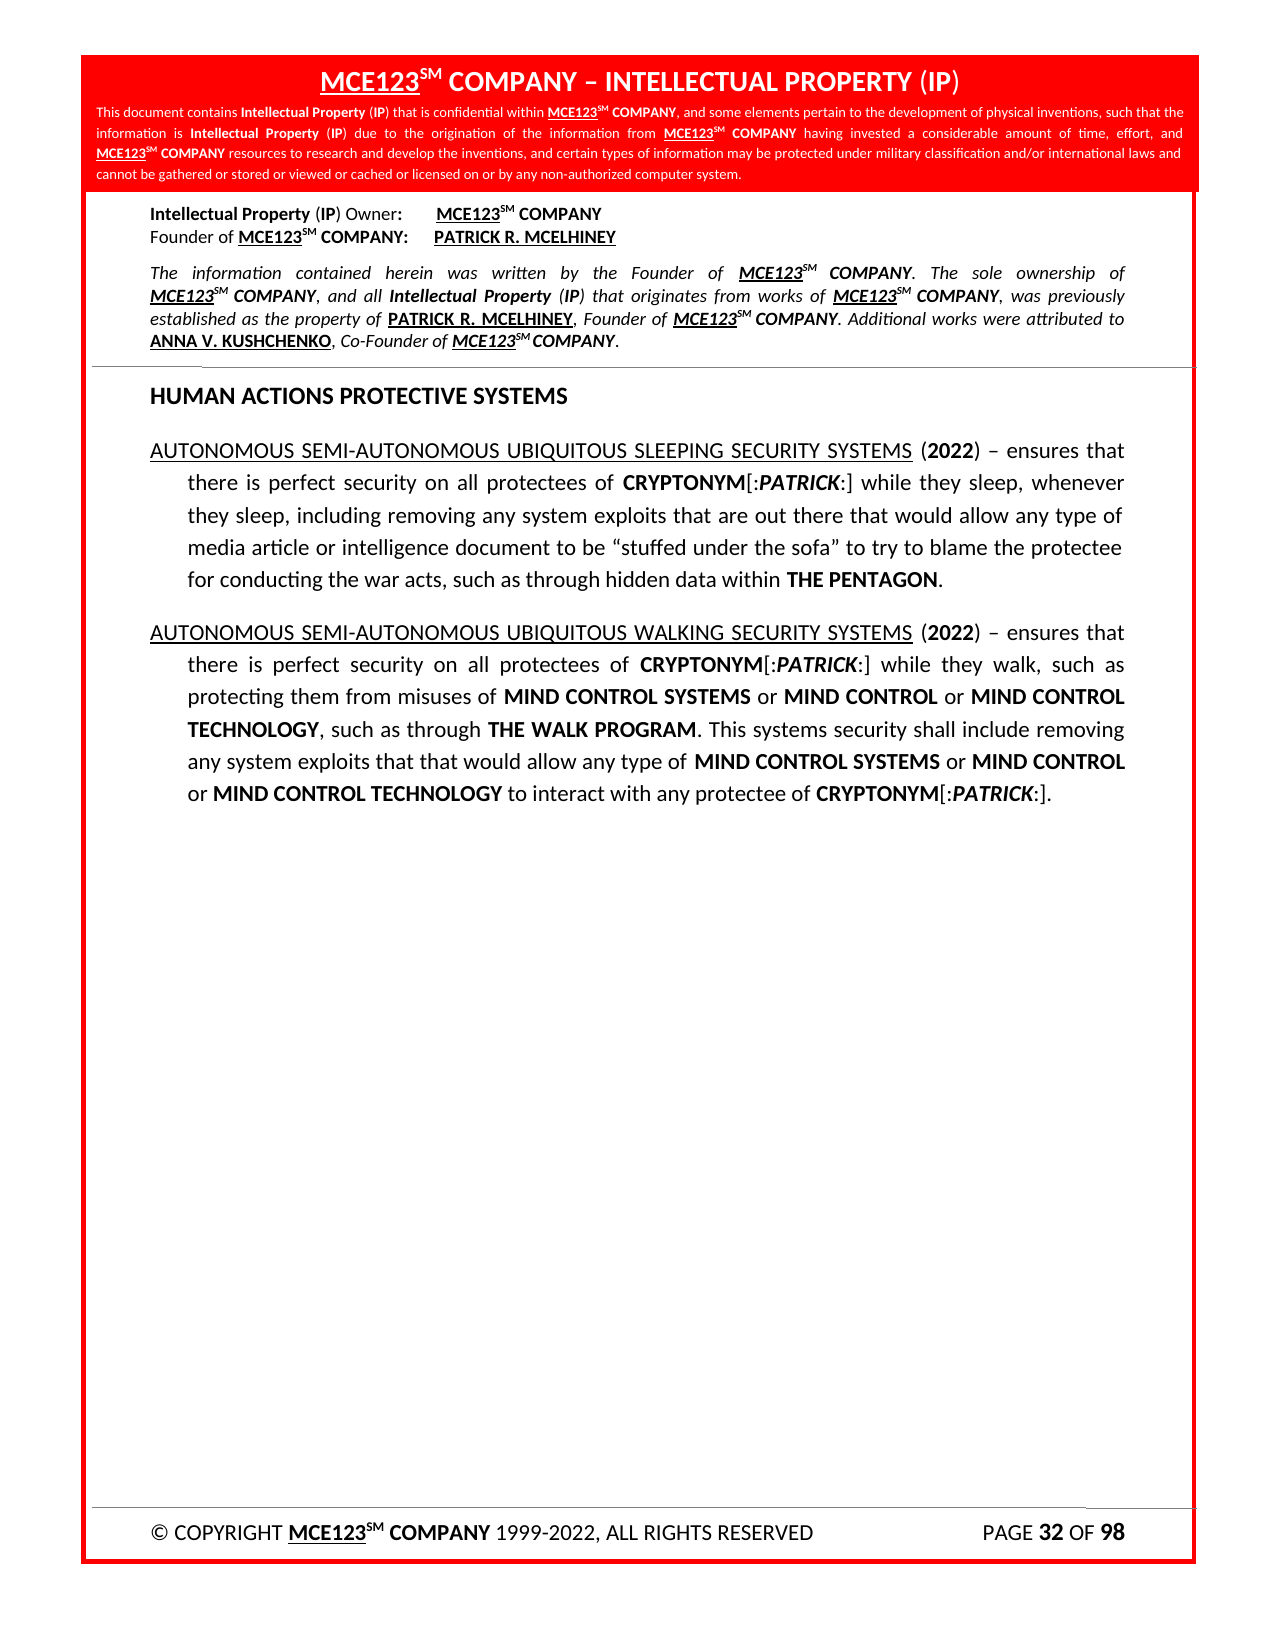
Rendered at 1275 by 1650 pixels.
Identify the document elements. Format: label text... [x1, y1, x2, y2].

text HUMAN ACTIONS PROTECTIVE SYSTEMS [150, 381, 1125, 411]
text AUTONOMOUS SEMI-AUTONOMOUS UBIQUITOUS SLEEPING SECURITY SYSTEMS (2022) – ensures that there is perfect security on all protectees of CRYPTONYM[:PATRICK:] while they sleep, whenever they sleep, including removing any system exploits that are out there that would allow any type of media article or intelligence document to be “stuffed under the sofa” to try to blame the protectee for conducting the war acts, such as through hidden data within THE PENTAGON. [150, 436, 1125, 593]
text AUTONOMOUS SEMI-AUTONOMOUS UBIQUITOUS WALKING SECURITY SYSTEMS (2022) – ensures that there is perfect security on all protectees of CRYPTONYM[:PATRICK:] while they walk, such as protecting them from misuses of MIND CONTROL SYSTEMS or MIND CONTROL or MIND CONTROL TECHNOLOGY, such as through THE WALK PROGRAM. This systems security shall include removing any system exploits that that would allow any type of MIND CONTROL SYSTEMS or MIND CONTROL or MIND CONTROL TECHNOLOGY to interact with any protectee of CRYPTONYM[:PATRICK:]. [150, 618, 1125, 807]
